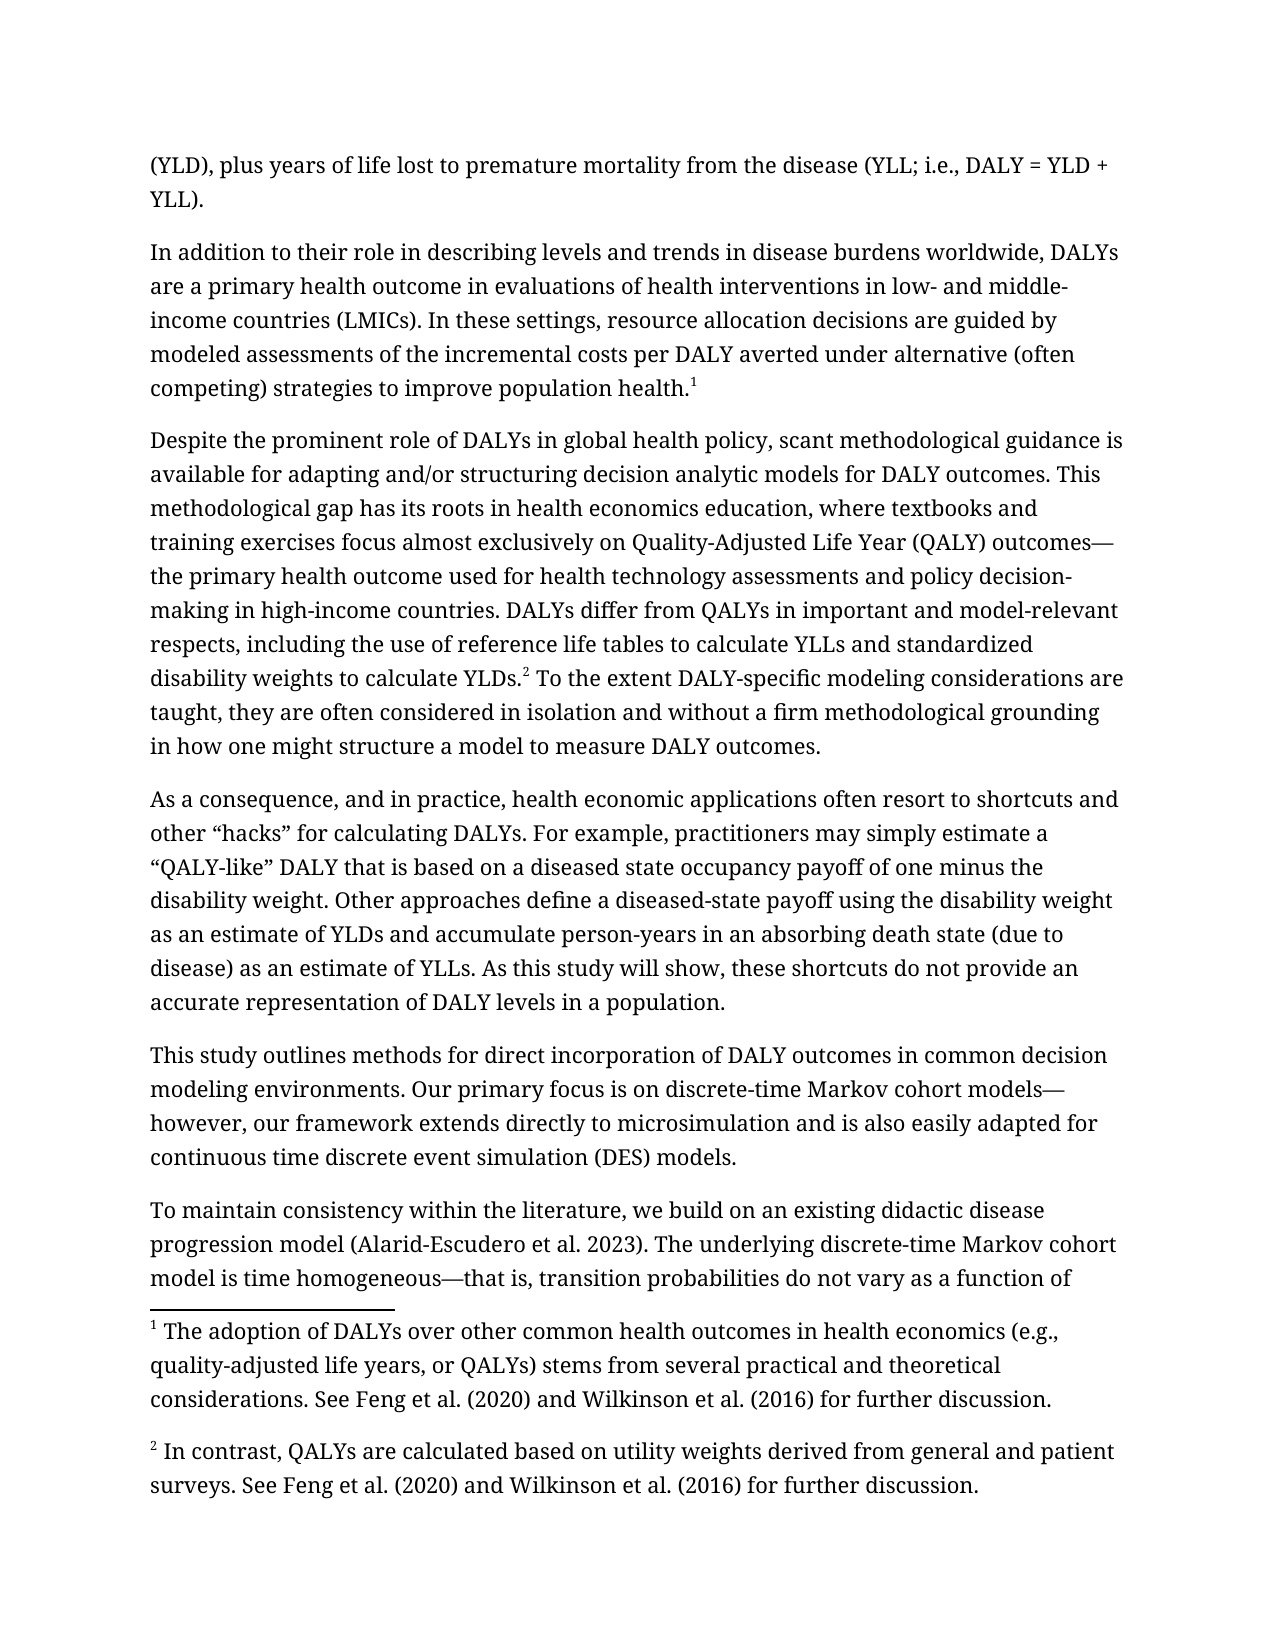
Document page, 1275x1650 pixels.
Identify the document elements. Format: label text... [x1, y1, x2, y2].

text This study outlines methods for direct incorporation of DALY outcomes in common decision modeling environments. Our primary focus is on discrete-time Markov cohort models—however, our framework extends directly to microsimulation and is also easily adapted for continuous time discrete event simulation (DES) models. [150, 1040, 1125, 1172]
text As a consequence, and in practice, health economic applications often resort to shortcuts and other “hacks” for calculating DALYs. For example, practitioners may simply estimate a “QALY-like” DALY that is based on a diseased state occupancy payoff of one minus the disability weight. Other approaches define a diseased-state payoff using the disability weight as an estimate of YLDs and accumulate person-years in an absorbing death state (due to disease) as an estimate of YLLs. As this study will show, these shortcuts do not provide an accurate representation of DALY levels in a population. [150, 783, 1125, 1017]
text Despite the prominent role of DALYs in global health policy, scant methodological guidance is available for adapting and/or structuring decision analytic models for DALY outcomes. This methodological gap has its roots in health economics education, where textbooks and training exercises focus almost exclusively on Quality-Adjusted Life Year (QALY) outcomes—the primary health outcome used for health technology assessments and policy decision-making in high-income countries. DALYs differ from QALYs in important and model-relevant respects, including the use of reference life tables to calculate YLLs and standardized disability weights to calculate YLDs. To the extent DALY-specific modeling considerations are taught, they are often considered in isolation and without a firm methodological grounding in how one might structure a model to measure DALY outcomes. [150, 425, 1125, 761]
